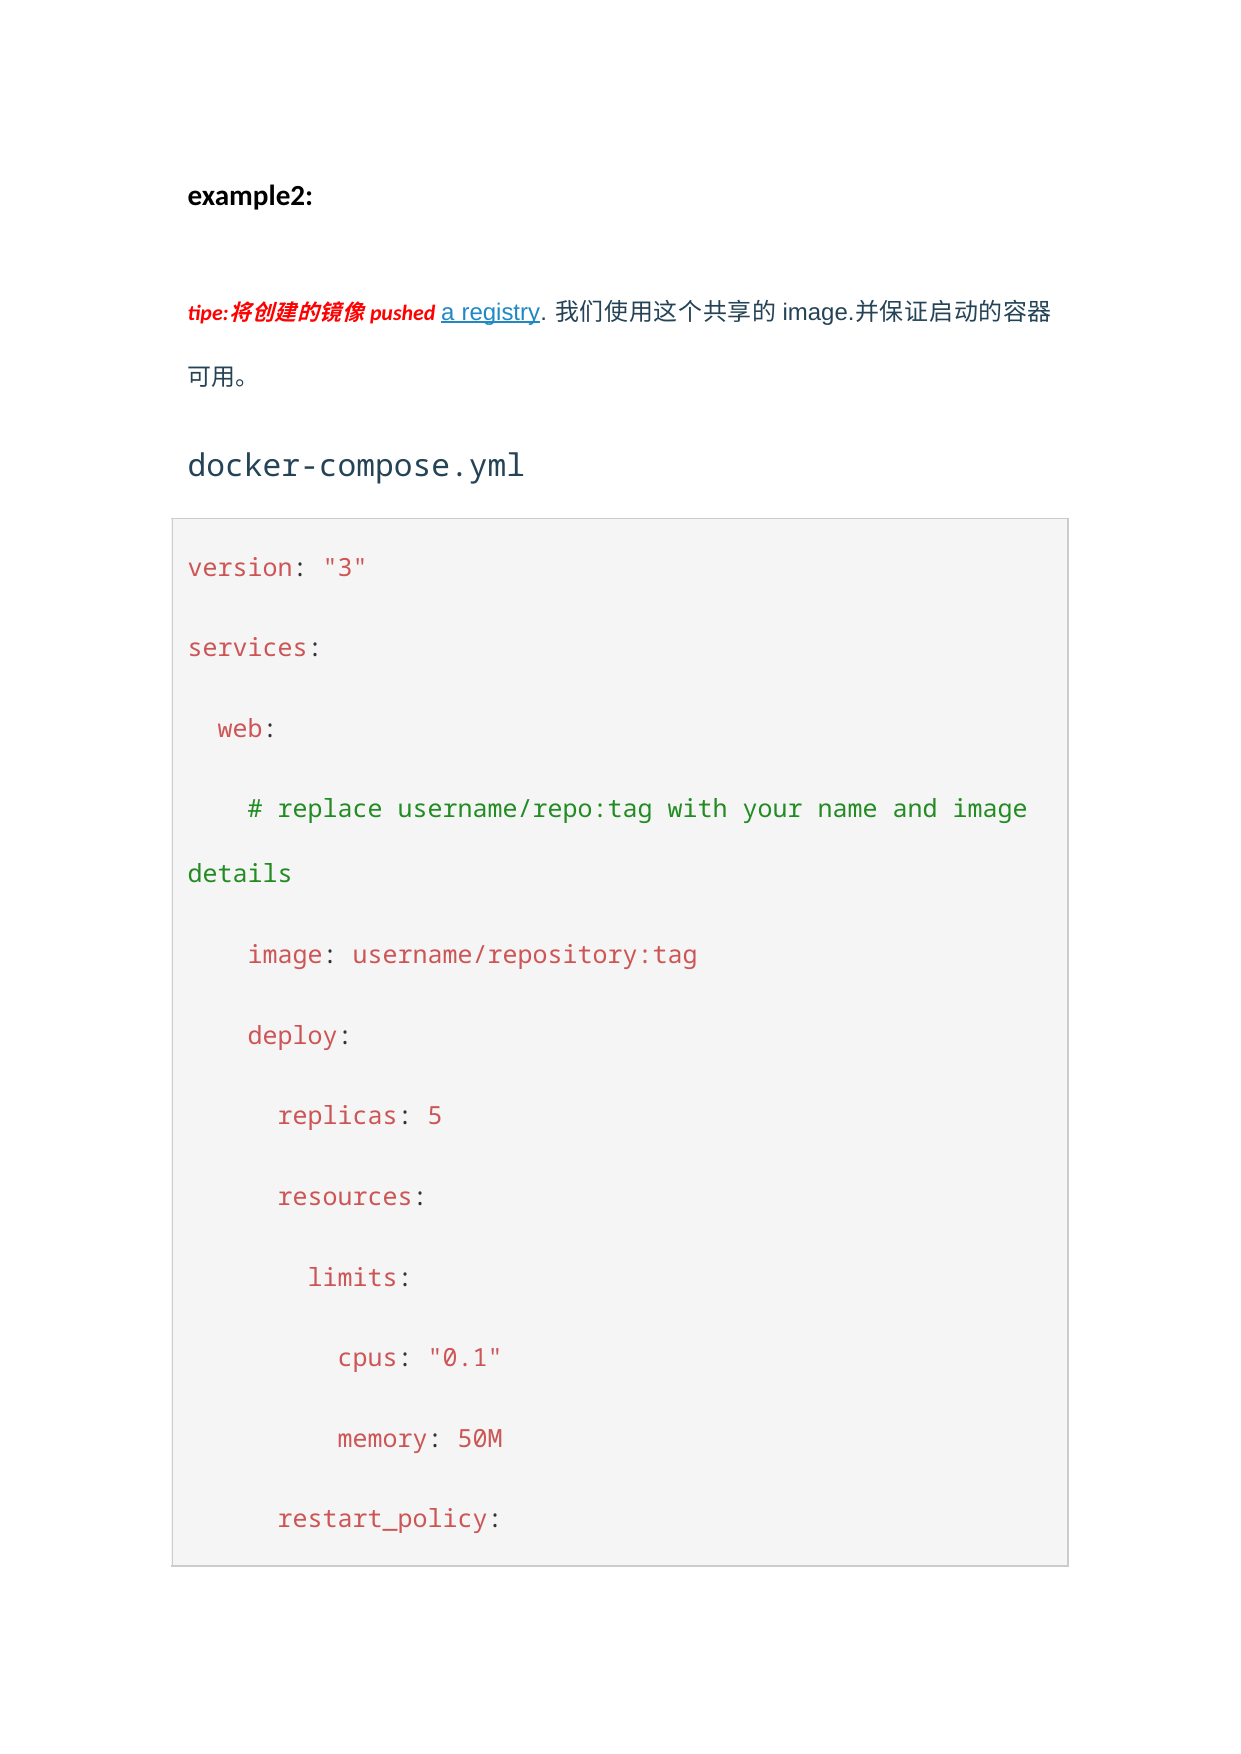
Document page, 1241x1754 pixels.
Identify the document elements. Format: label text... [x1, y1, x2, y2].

text resources: [173, 1147, 1067, 1228]
text limits: [173, 1228, 1067, 1308]
text web: [173, 679, 1067, 759]
text replicas: 5 [173, 1066, 1067, 1147]
subtitle docker-compose.yml [187, 432, 1053, 497]
text image: username/repository:tag [173, 905, 1067, 986]
text version: "3" [173, 519, 1067, 598]
text tipe:将创建的镜像pushed a registry. 我们使用这个共享的image.并保证启动的容器可用。 [187, 277, 1053, 407]
subtitle example2: [187, 162, 1053, 227]
text deploy: [173, 986, 1067, 1066]
text restart_policy: [173, 1469, 1067, 1565]
text cpus: "0.1" [173, 1308, 1067, 1389]
text services: [173, 598, 1067, 679]
text memory: 50M [173, 1389, 1067, 1469]
text # replace username/repo:tag with your name and image details [173, 759, 1067, 905]
